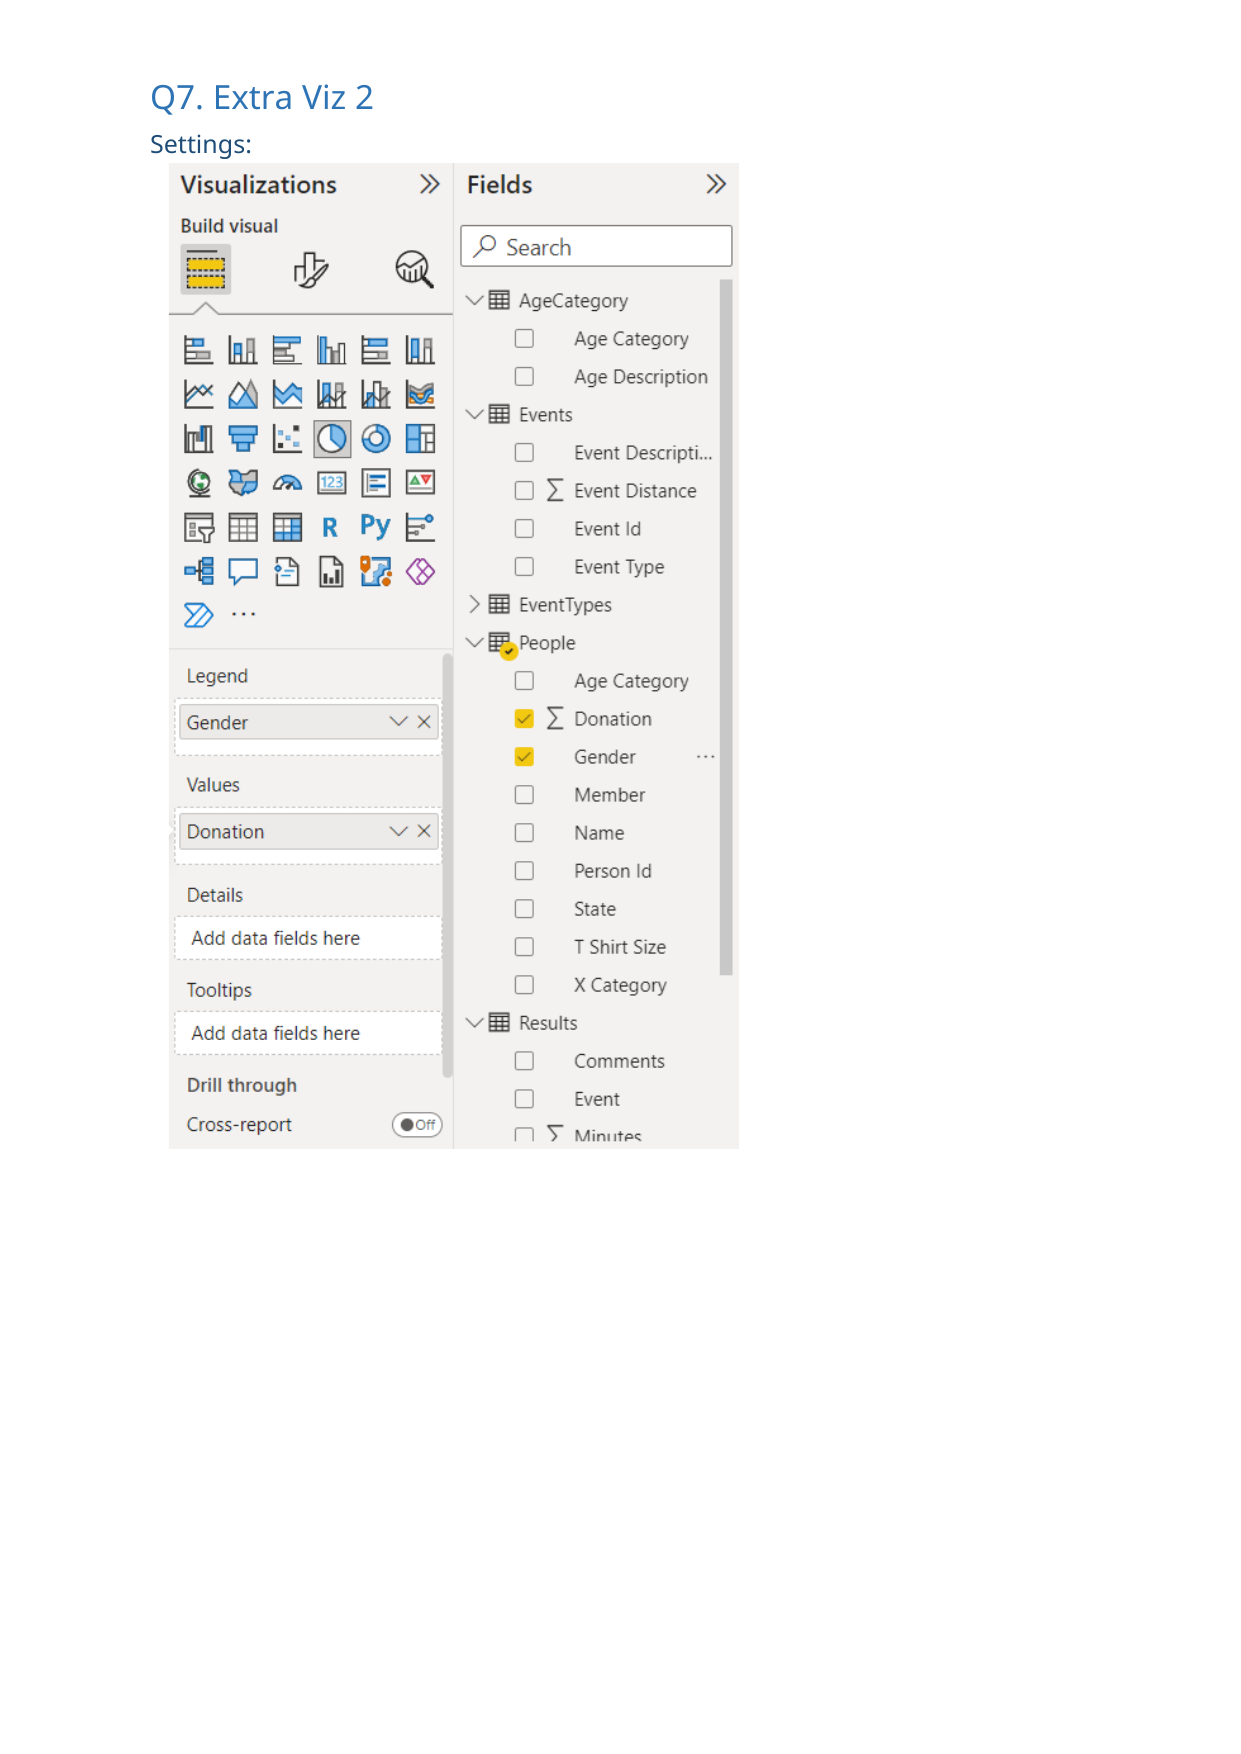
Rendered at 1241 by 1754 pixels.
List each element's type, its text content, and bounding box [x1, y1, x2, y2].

subtitle Q7. Extra Viz 2 [150, 74, 1090, 119]
subtitle Settings: [150, 127, 1090, 161]
